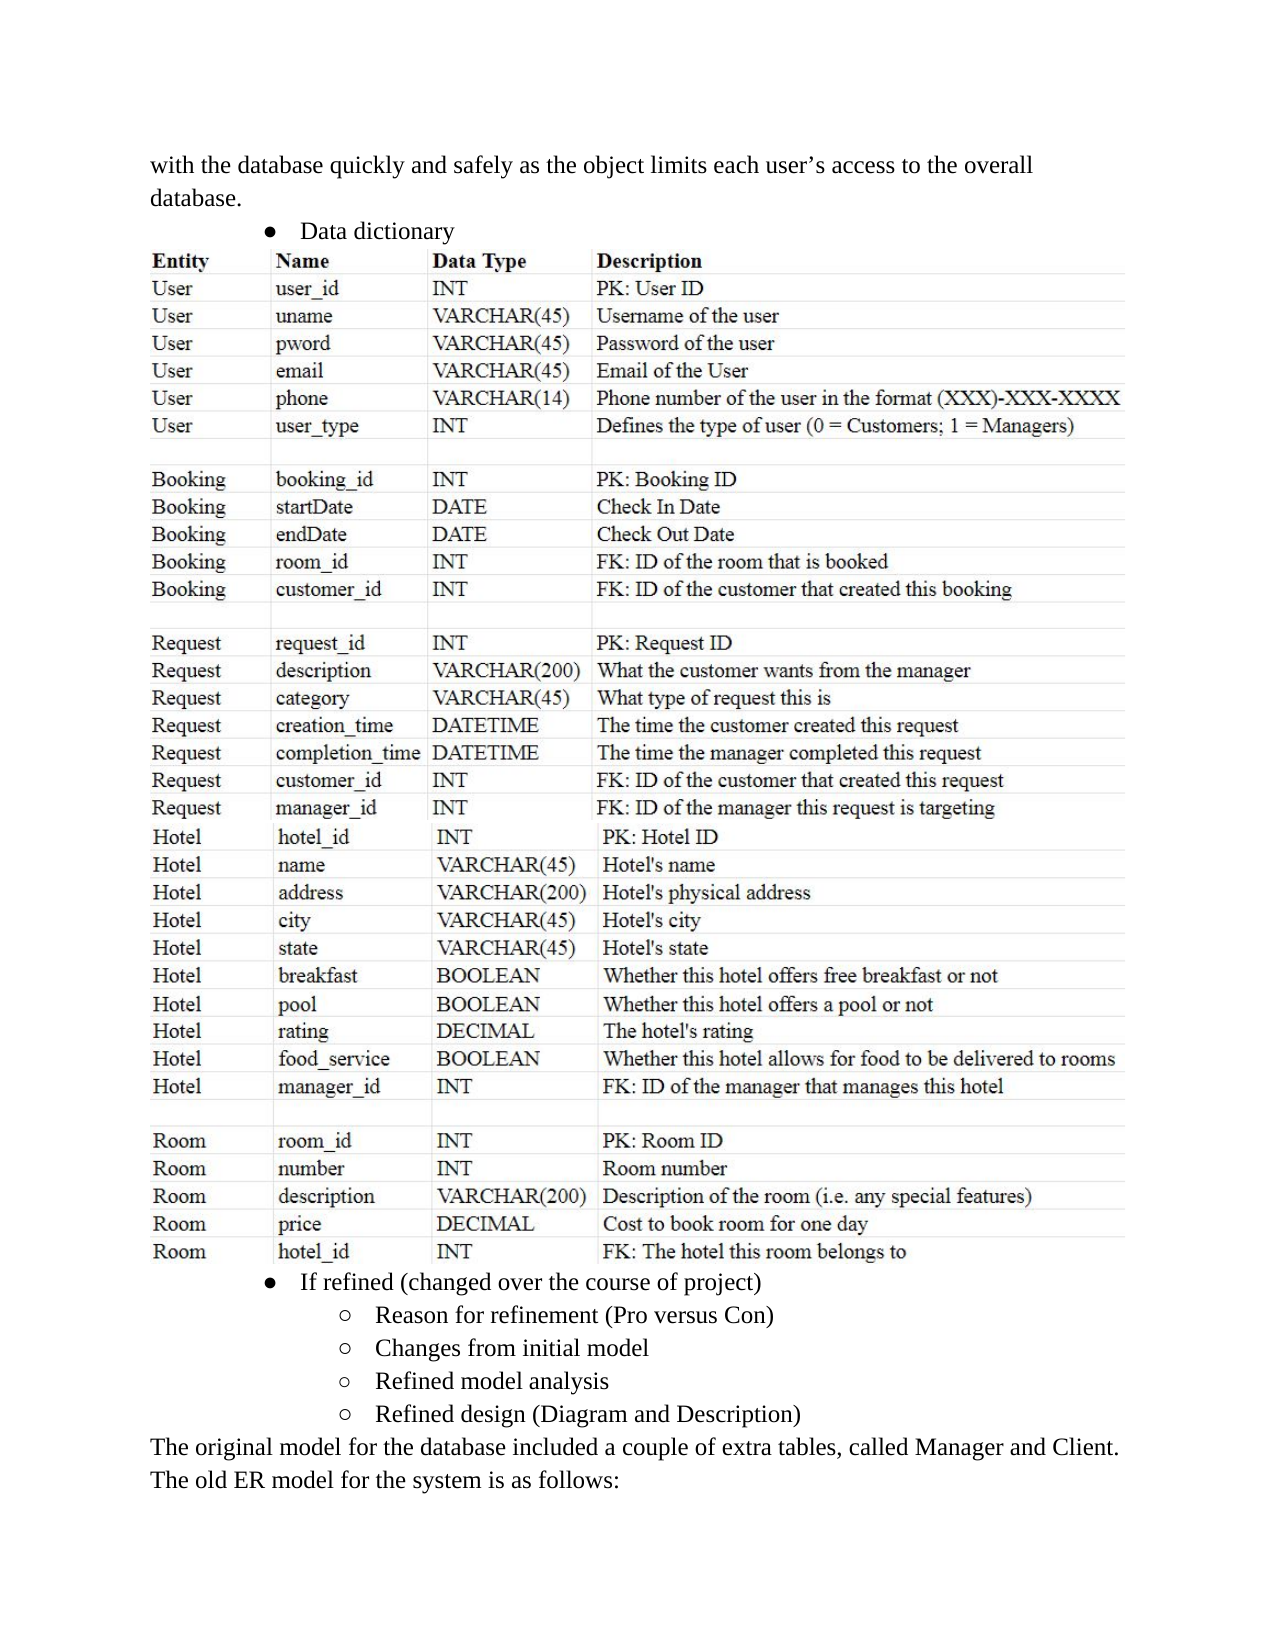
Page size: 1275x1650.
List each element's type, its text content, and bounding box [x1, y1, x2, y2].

list Refined design (Diagram and Description) [337, 1399, 1125, 1428]
picture [150, 249, 1125, 820]
picture [150, 823, 1125, 1264]
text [150, 150, 1125, 212]
list If refined (changed over the course of project) [262, 1267, 1125, 1296]
list Changes from initial model [337, 1333, 1125, 1362]
list Refined model analysis [337, 1366, 1125, 1395]
list Data dictionary [262, 216, 1125, 245]
text The original model for the database included a couple of extra tables, called Manager and Client. The old ER model for the system is as follows: [150, 1432, 1125, 1494]
list Reason for refinement (Pro versus Con) [337, 1300, 1125, 1329]
